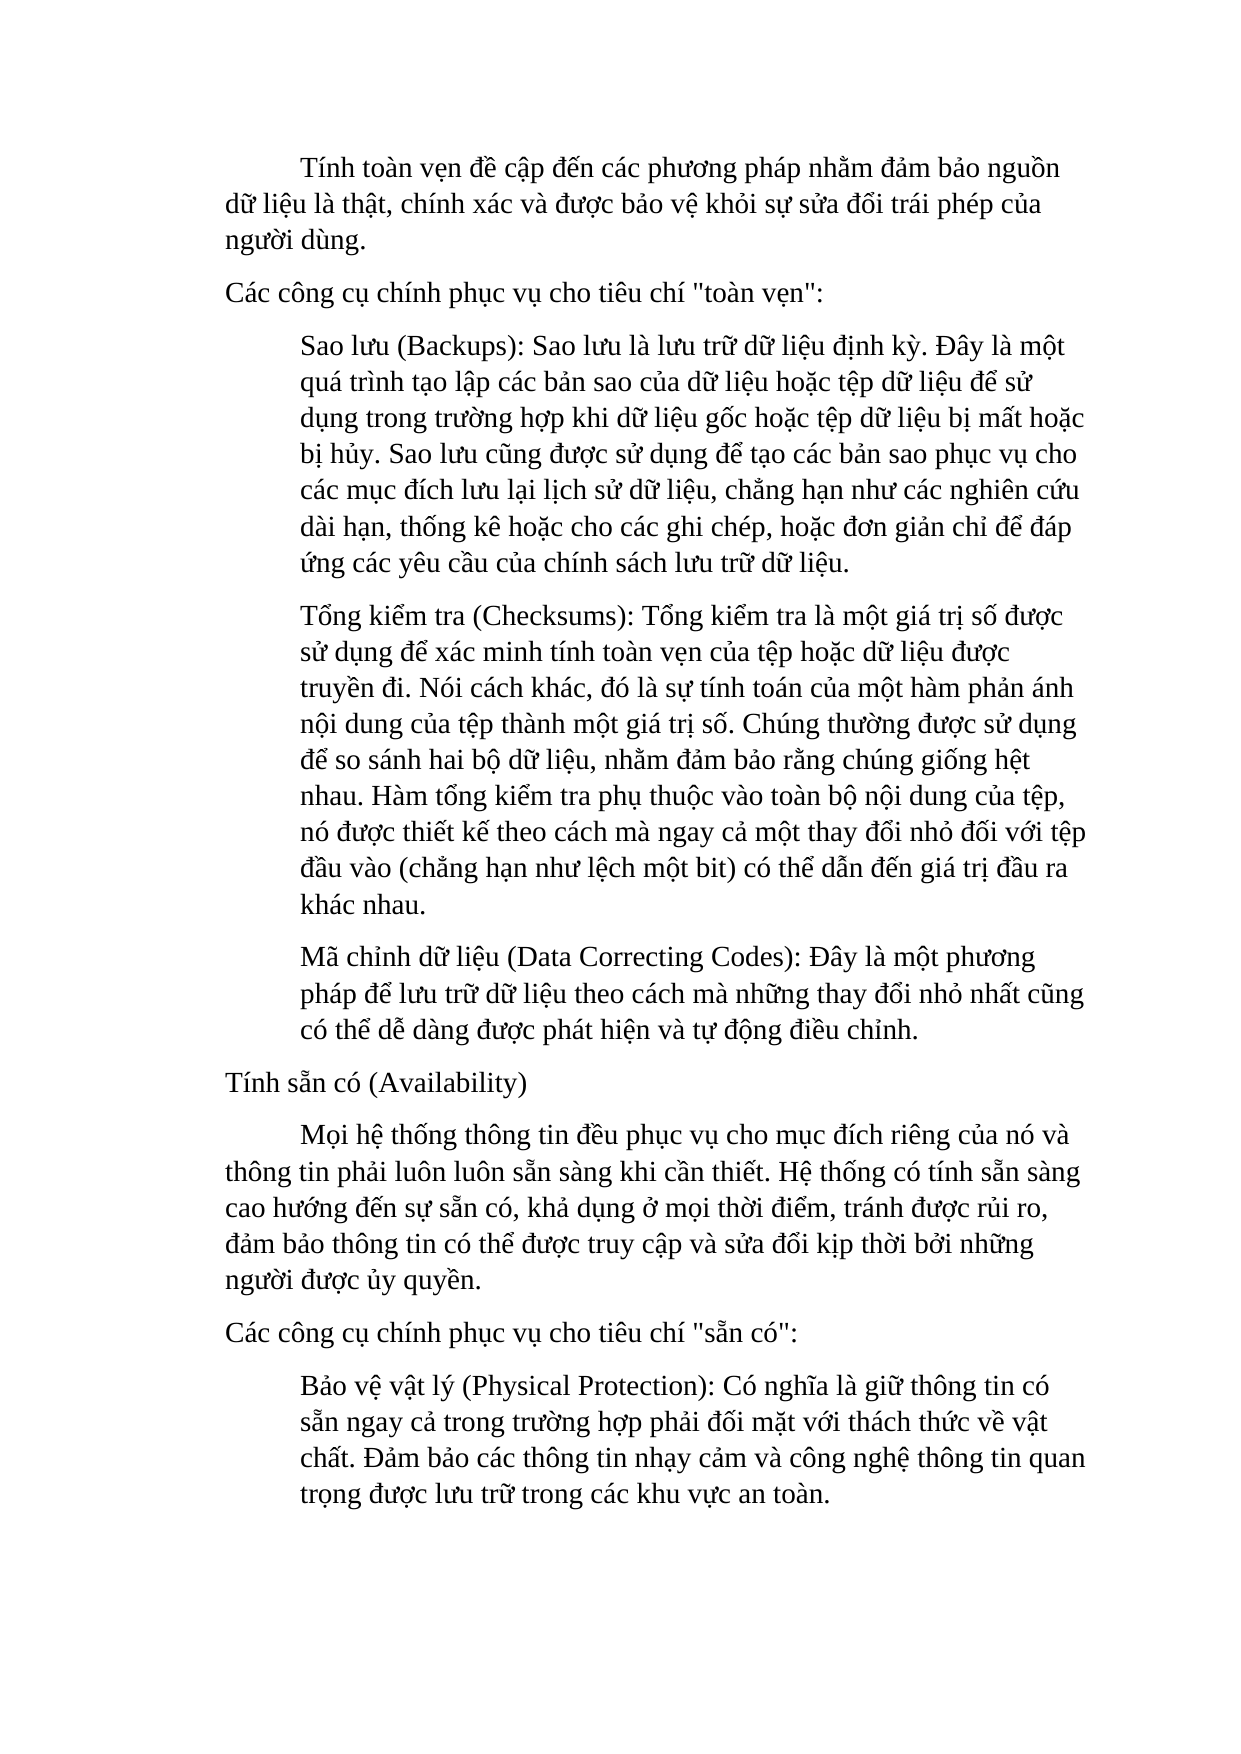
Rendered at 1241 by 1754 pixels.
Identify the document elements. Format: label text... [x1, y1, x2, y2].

text Tính sẵn có (Availability) [225, 1065, 1090, 1098]
text Bảo vệ vật lý (Physical Protection): Có nghĩa là giữ thông tin có sẵn ngay cả trong trường hợp phải đối mặt với thách thức về vật chất. Đảm bảo các thông tin nhạy cảm và công nghệ thông tin quan trọng được lưu trữ trong các khu vực an toàn. [300, 1368, 1090, 1510]
text Tổng kiểm tra (Checksums): Tổng kiểm tra là một giá trị số được sử dụng để xác minh tính toàn vẹn của tệp hoặc dữ liệu được truyền đi. Nói cách khác, đó là sự tính toán của một hàm phản ánh nội dung của tệp thành một giá trị số. Chúng thường được sử dụng để so sánh hai bộ dữ liệu, nhằm đảm bảo rằng chúng giống hệt nhau. Hàm tổng kiểm tra phụ thuộc vào toàn bộ nội dung của tệp, nó được thiết kế theo cách mà ngay cả một thay đổi nhỏ đối với tệp đầu vào (chẳng hạn như lệch một bit) có thể dẫn đến giá trị đầu ra khác nhau. [300, 598, 1090, 920]
text Mã chỉnh dữ liệu (Data Correcting Codes): Đây là một phương pháp để lưu trữ dữ liệu theo cách mà những thay đổi nhỏ nhất cũng có thể dễ dàng được phát hiện và tự động điều chỉnh. [300, 939, 1090, 1045]
text Tính toàn vẹn đề cập đến các phương pháp nhằm đảm bảo nguồn dữ liệu là thật, chính xác và được bảo vệ khỏi sự sửa đổi trái phép của người dùng. [225, 150, 1090, 256]
text Sao lưu (Backups): Sao lưu là lưu trữ dữ liệu định kỳ. Đây là một quá trình tạo lập các bản sao của dữ liệu hoặc tệp dữ liệu để sử dụng trong trường hợp khi dữ liệu gốc hoặc tệp dữ liệu bị mất hoặc bị hủy. Sao lưu cũng được sử dụng để tạo các bản sao phục vụ cho các mục đích lưu lại lịch sử dữ liệu, chẳng hạn như các nghiên cứu dài hạn, thống kê hoặc cho các ghi chép, hoặc đơn giản chỉ để đáp ứng các yêu cầu của chính sách lưu trữ dữ liệu. [300, 328, 1090, 578]
text Các công cụ chính phục vụ cho tiêu chí "sẵn có": [225, 1315, 1090, 1348]
text Các công cụ chính phục vụ cho tiêu chí "toàn vẹn": [225, 275, 1090, 309]
text Mọi hệ thống thông tin đều phục vụ cho mục đích riêng của nó và thông tin phải luôn luôn sẵn sàng khi cần thiết. Hệ thống có tính sẵn sàng cao hướng đến sự sẵn có, khả dụng ở mọi thời điểm, tránh được rủi ro, đảm bảo thông tin có thể được truy cập và sửa đổi kịp thời bởi những người được ủy quyền. [225, 1117, 1090, 1296]
